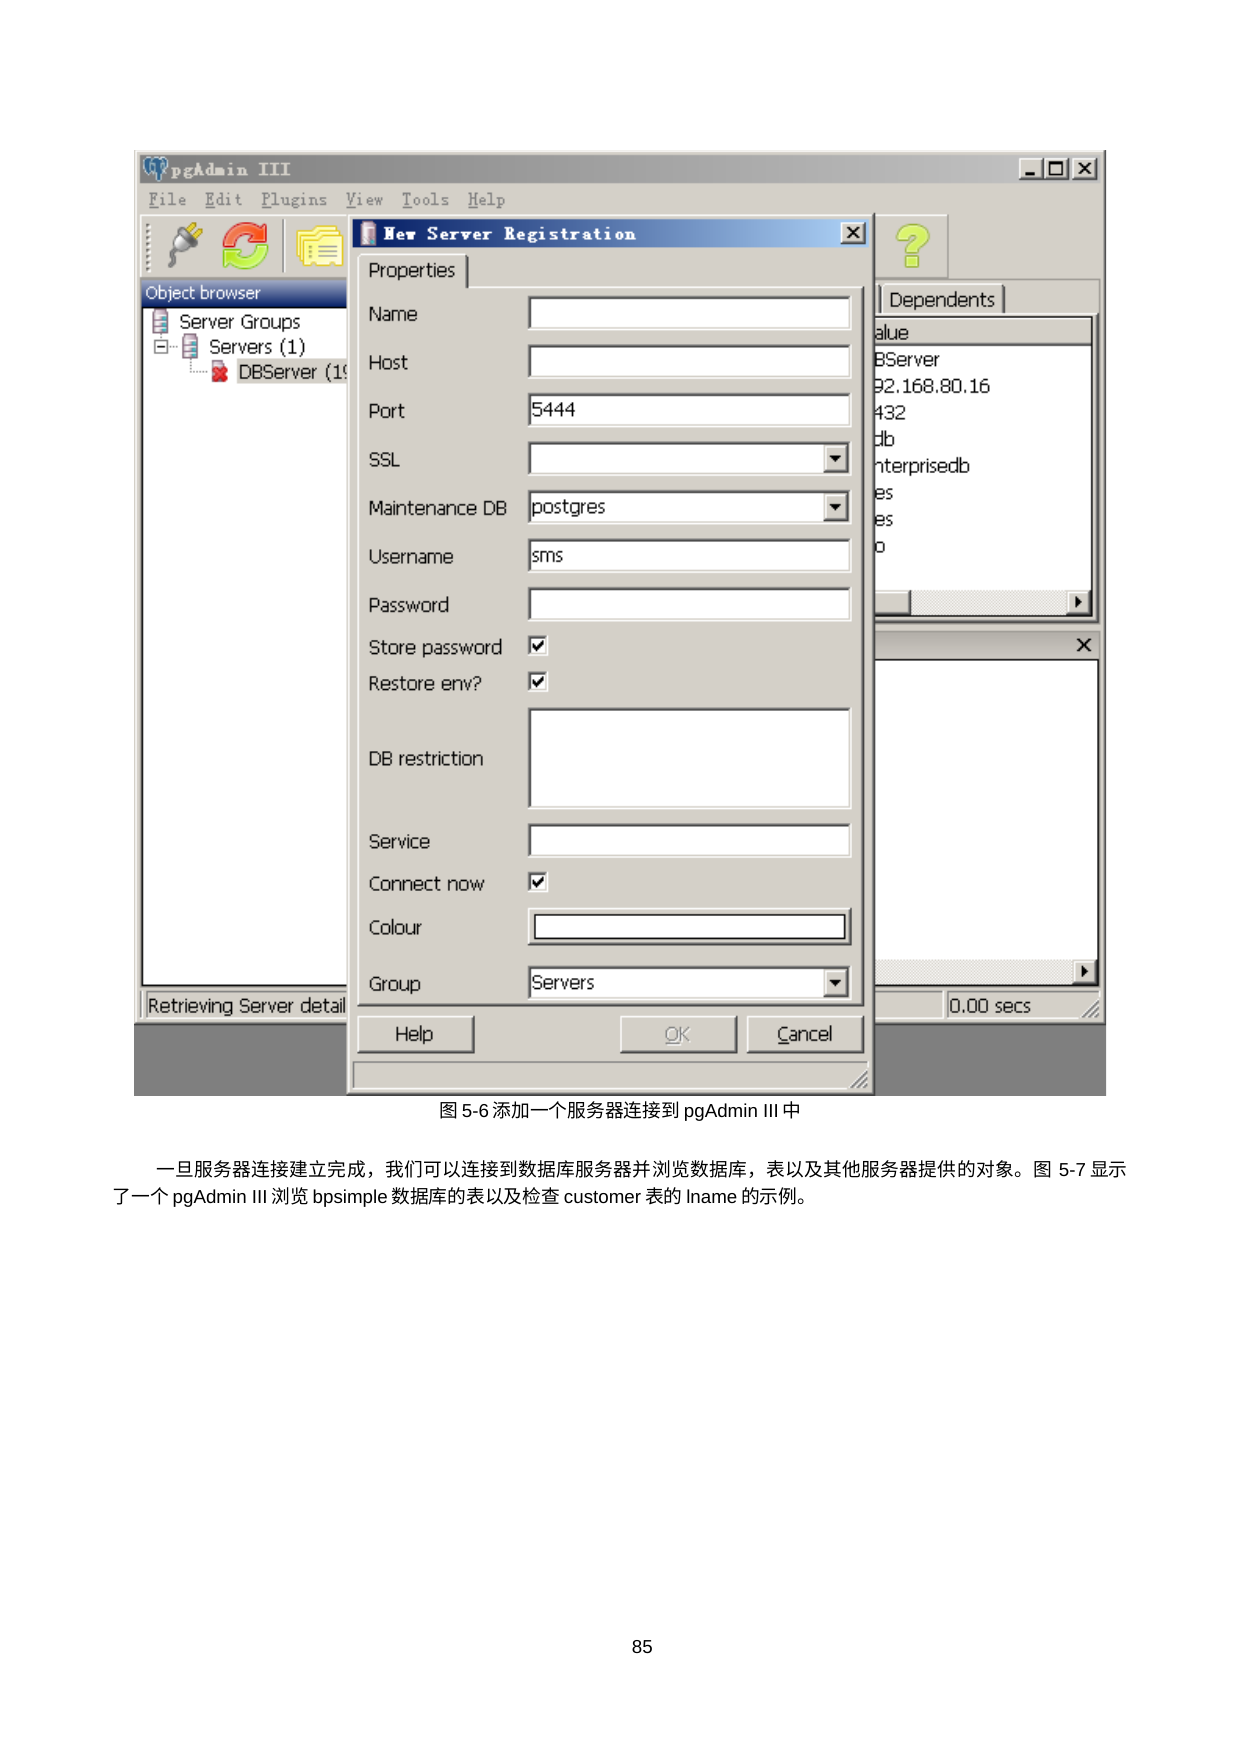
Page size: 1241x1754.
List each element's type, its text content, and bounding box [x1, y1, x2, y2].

text 一旦服务器连接建立完成，我们可以连接到数据库服务器并浏览数据库，表以及其他服务器提供的对象。图5-7显示了一个pgAdmin III浏览bpsimple数据库的表以及检查customer表的lname的示例。 [112, 1155, 1128, 1209]
picture [134, 150, 1107, 1096]
